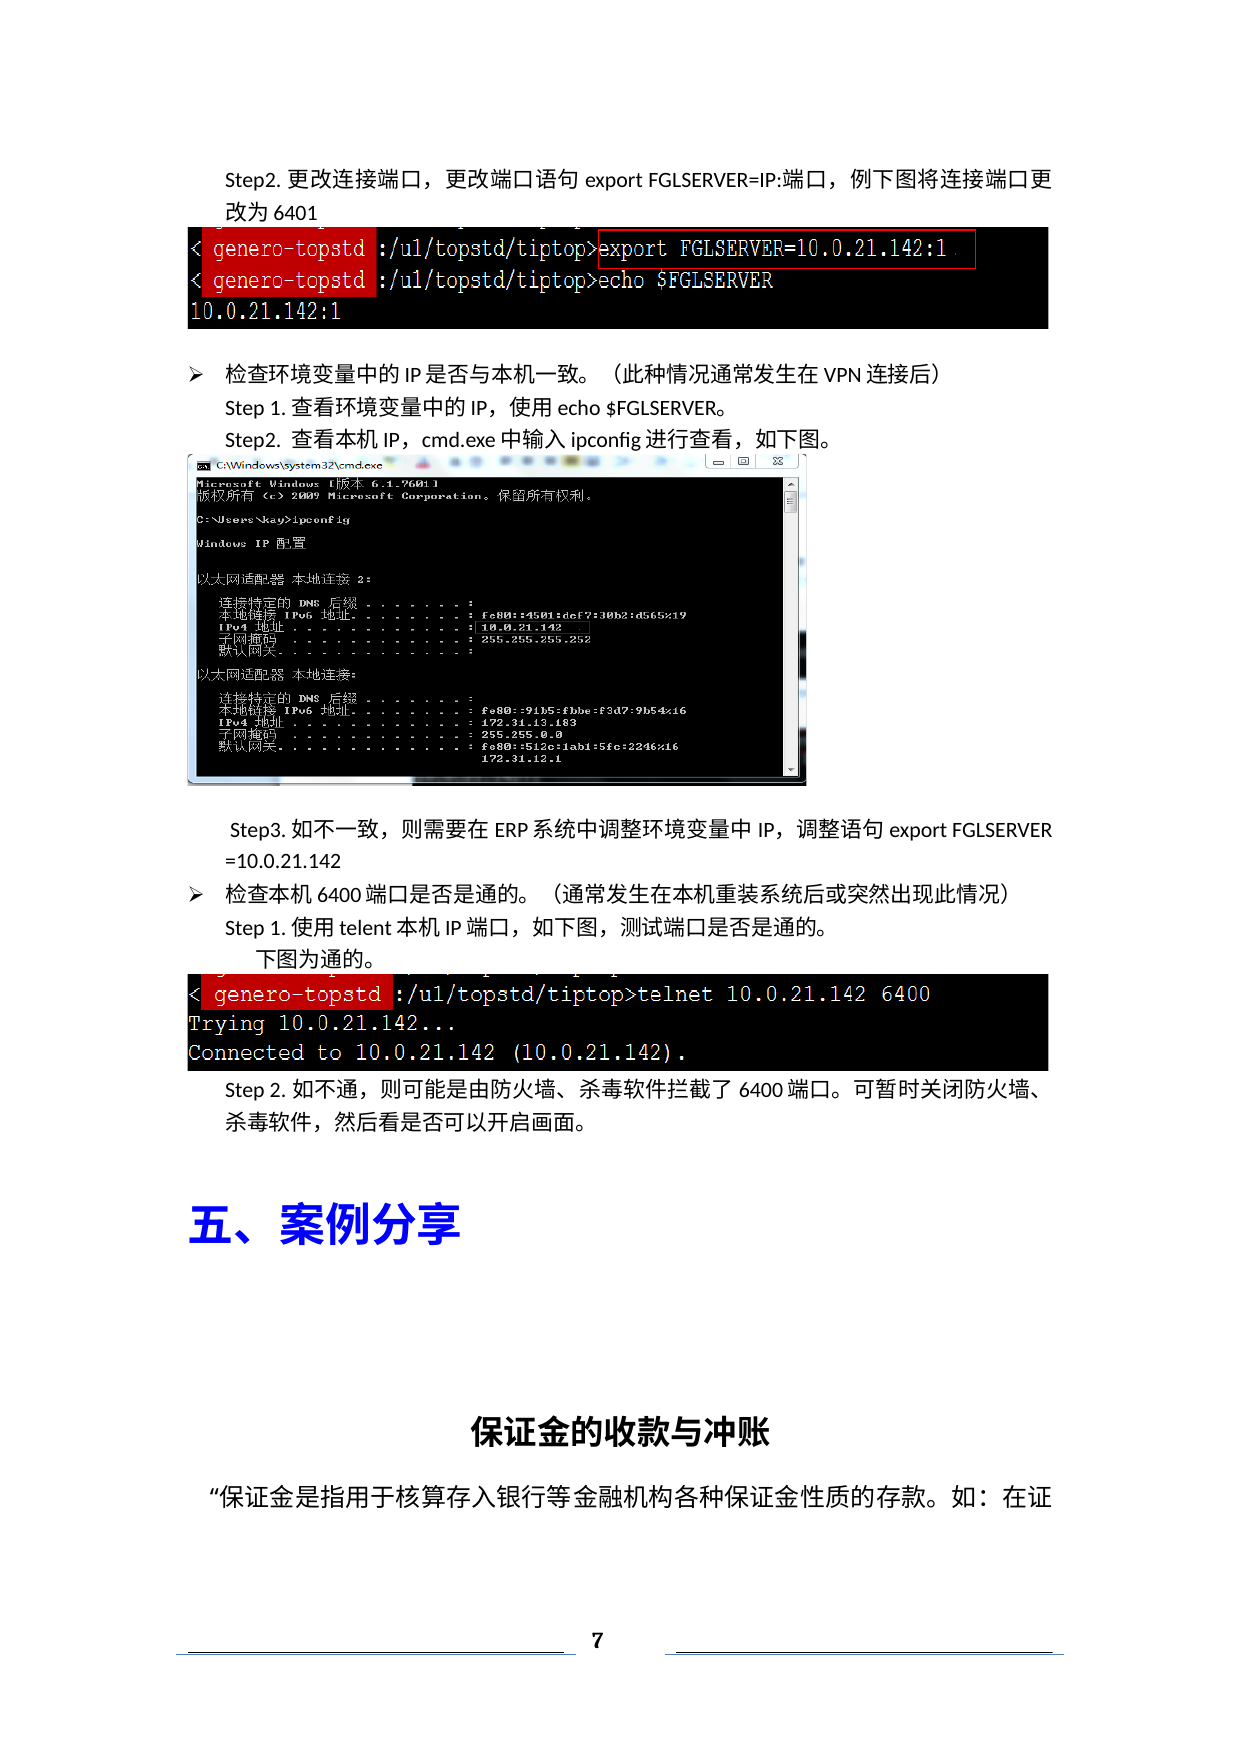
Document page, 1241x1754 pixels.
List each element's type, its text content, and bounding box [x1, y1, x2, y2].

picture [187, 227, 1049, 329]
picture [187, 974, 1049, 1071]
text Step2. 查看本机IP，cmd.exe 中输入ipconfig进行查看，如下图。 [225, 422, 1053, 454]
list 检查环境变量中的IP是否与本机一致。（此种情况通常发生在VPN连接后） [187, 357, 1053, 389]
text Step 1. 使用telent 本机IP 端口，如下图，测试端口是否是通的。 [225, 909, 1053, 942]
text Step2. 更改连接端口，更改端口语句export FGLSERVER=IP:端口，例下图将连接端口更改为6401 [225, 162, 1053, 227]
text Step 2. 如不通，则可能是由防火墙、杀毒软件拦截了6400端口。可暂时关闭防火墙、杀毒软件，然后看是否可以开启画面。 [225, 1072, 1053, 1137]
text Step 1. 查看环境变量中的IP，使用echo $FGLSERVER。 [225, 389, 1053, 422]
text Step3. 如不一致，则需要在ERP系统中调整环境变量中IP，调整语句export FGLSERVER =10.0.21.142 [225, 812, 1053, 877]
picture [187, 454, 807, 786]
text 下图为通的。 [225, 942, 1053, 974]
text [187, 1463, 1053, 1528]
list 检查本机6400端口是否是通的。（通常发生在本机重装系统后或突然出现此情况） [187, 877, 1053, 909]
text 保证金的收款与冲账 [187, 1398, 1053, 1463]
